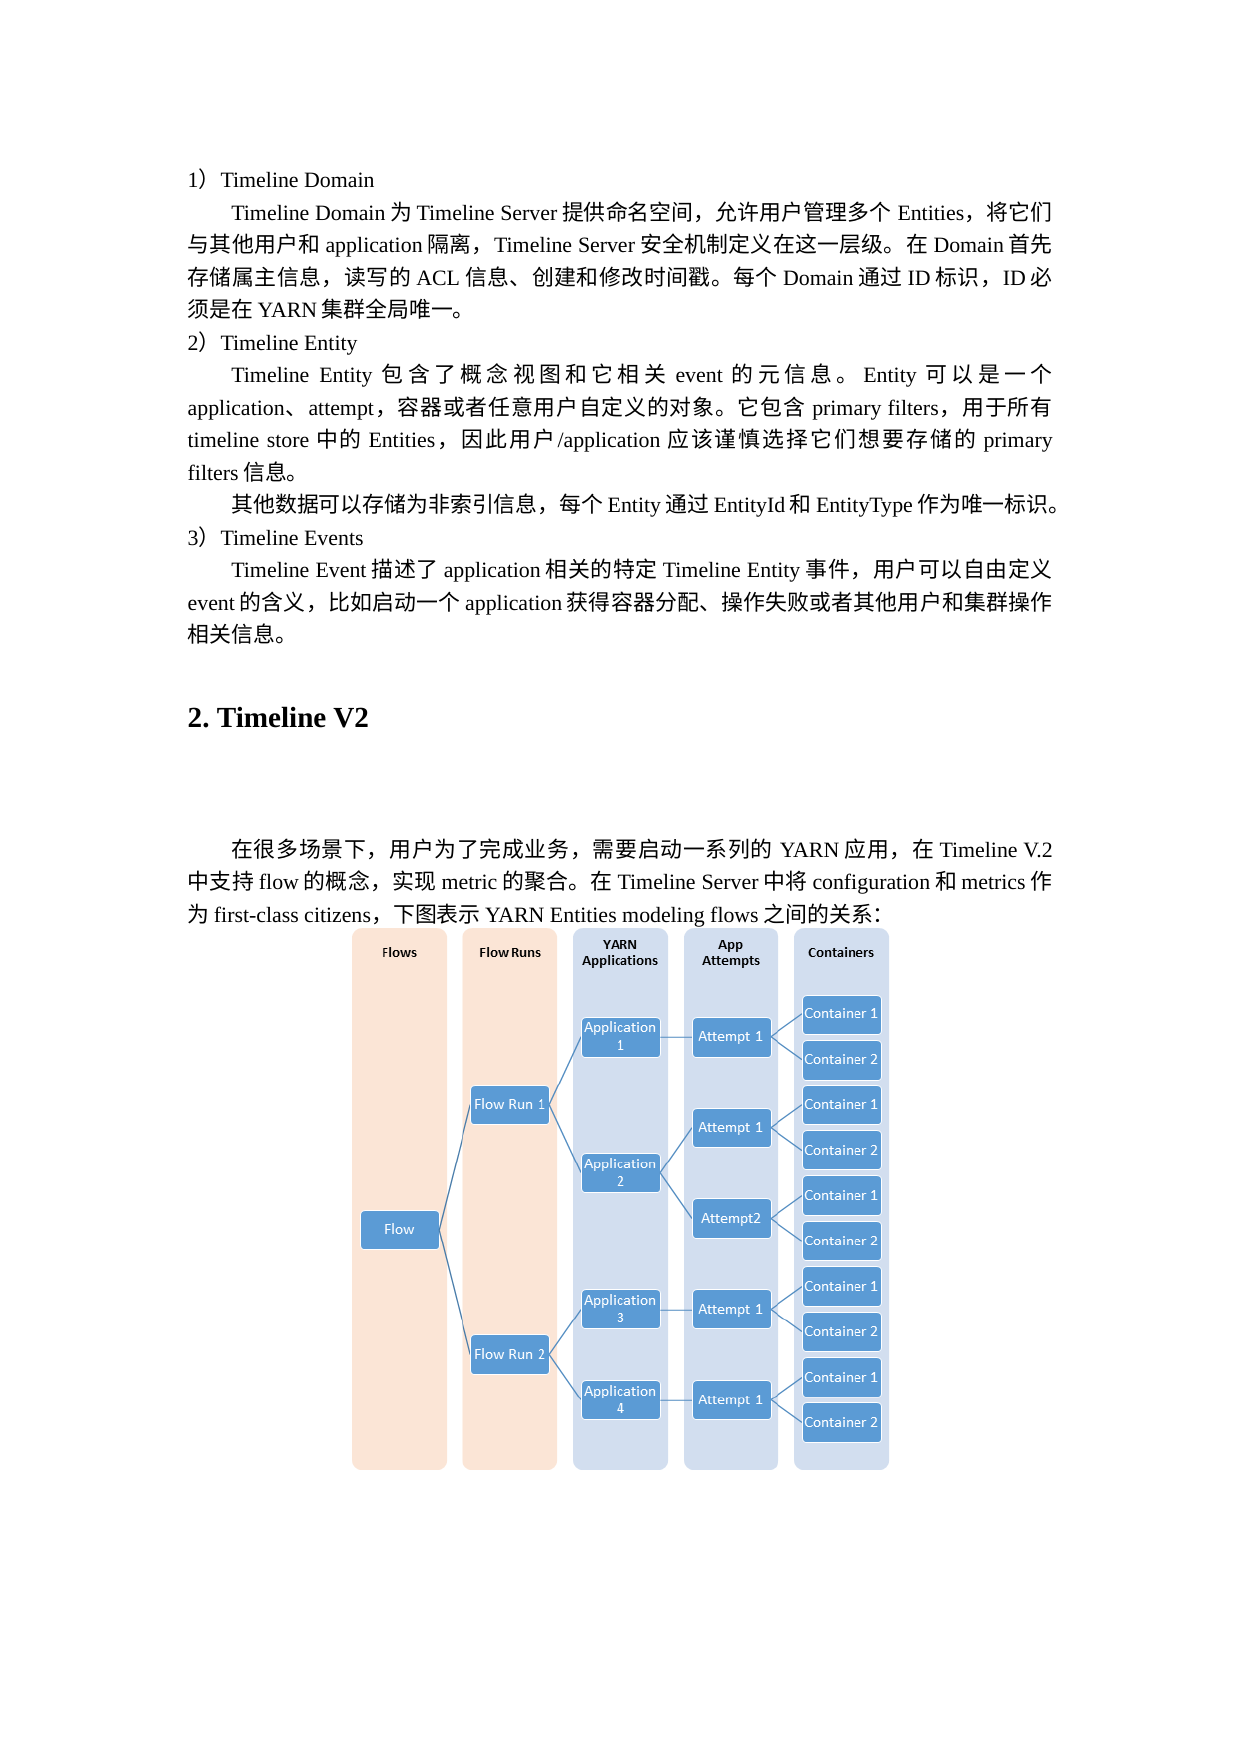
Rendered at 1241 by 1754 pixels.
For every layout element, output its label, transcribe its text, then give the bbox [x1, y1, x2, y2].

list Timeline Domain为Timeline Server提供命名空间，允许用户管理多个Entities，将它们与其他用户和application隔离，Timeline Server安全机制定义在这一层级。在Domain首先存储属主信息，读写的ACL信息、创建和修改时间戳。每个Domain通过ID标识，ID必须是在YARN集群全局唯一。 [187, 194, 1053, 324]
picture [227, 928, 1013, 1476]
list Timeline Entity [187, 324, 1053, 357]
list Timeline Domain [187, 162, 1053, 194]
list Timeline Entity包含了概念视图和它相关event的元信息。Entity可以是一个application、attempt，容器或者任意用户自定义的对象。它包含primary filters，用于所有timeline store中的Entities，因此用户/application应该谨慎选择它们想要存储的primary filters信息。 [187, 357, 1053, 487]
list 其他数据可以存储为非索引信息，每个Entity通过EntityId和EntityType作为唯一标识。 [187, 487, 1053, 519]
subtitle Timeline V2 [187, 685, 1053, 750]
list Timeline Events [187, 519, 1053, 552]
list 在很多场景下，用户为了完成业务，需要启动一系列的YARN应用，在Timeline V.2中支持flow的概念，实现metric的聚合。在Timeline Server中将configuration和metrics作为first-class citizens，下图表示YARN Entities modeling flows之间的关系： [187, 831, 1053, 929]
list Timeline Event描述了application相关的特定Timeline Entity事件，用户可以自由定义event的含义，比如启动一个application获得容器分配、操作失败或者其他用户和集群操作相关信息。 [187, 552, 1053, 649]
